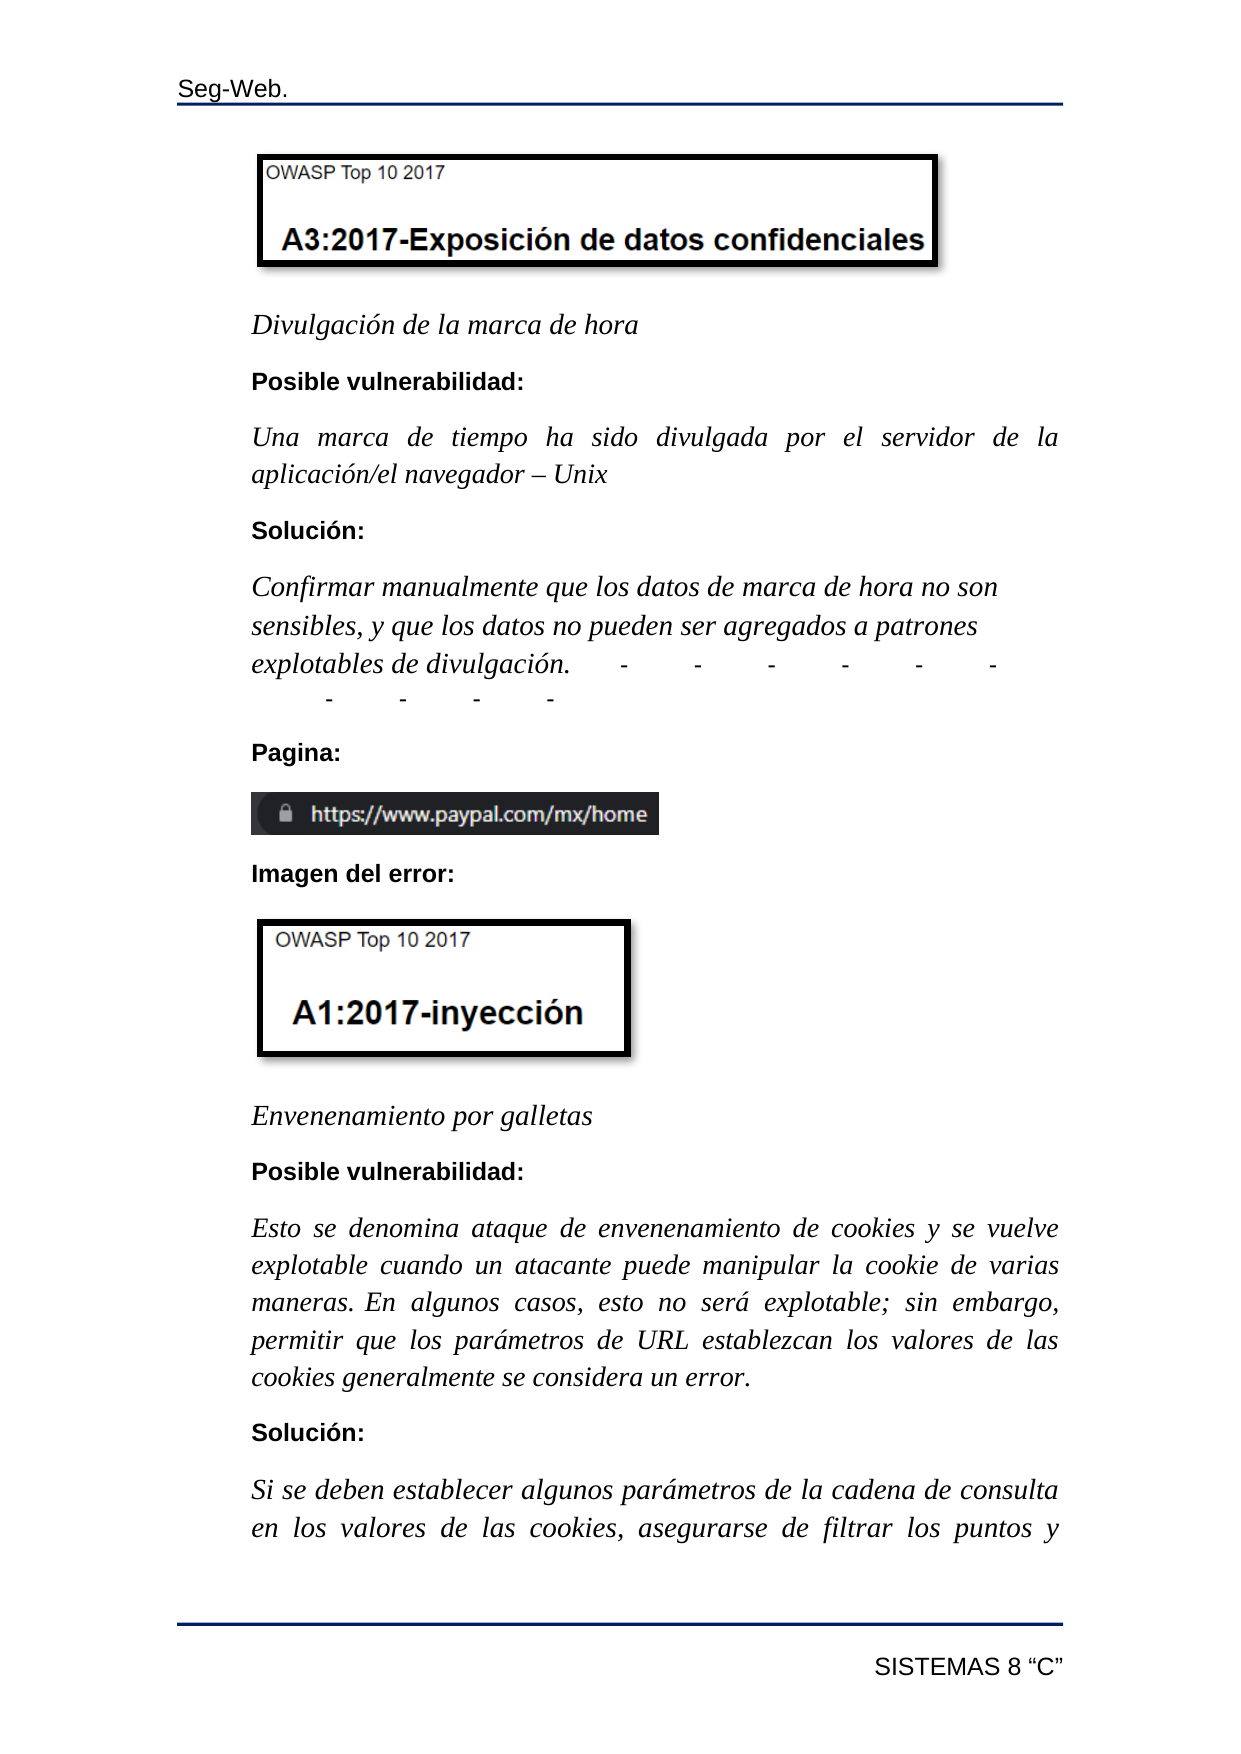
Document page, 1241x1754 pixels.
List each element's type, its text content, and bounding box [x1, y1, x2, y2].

text Imagen del error: [251, 859, 1063, 888]
text Solución: [251, 516, 1063, 544]
text Pagina: [251, 738, 1063, 767]
text Divulgación de la marca de hora [251, 307, 1063, 341]
text Posible vulnerabilidad: [251, 1157, 1063, 1186]
picture [263, 926, 624, 1051]
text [251, 1472, 1063, 1544]
text Confirmar manualmente que los datos de marca de hora no son sensibles, y que los datos no pueden ser agregados a patrones explotables de divulgación. - - - - - - - - - - [251, 569, 1063, 713]
text Envenenamiento por galletas [251, 1098, 1063, 1131]
picture [251, 792, 659, 835]
picture [263, 160, 932, 260]
text Una marca de tiempo ha sido divulgada por el servidor de la aplicación/el navegador – Unix [251, 420, 1063, 490]
text Posible vulnerabilidad: [251, 367, 1063, 395]
text Solución: [251, 1418, 1063, 1447]
text Esto se denomina ataque de envenenamiento de cookies y se vuelve explotable cuando un atacante puede manipular la cookie de varias maneras. En algunos casos, esto no será explotable; sin embargo, permitir que los parámetros de URL establezcan los valores de las cookies generalmente se considera un error. [251, 1211, 1063, 1392]
